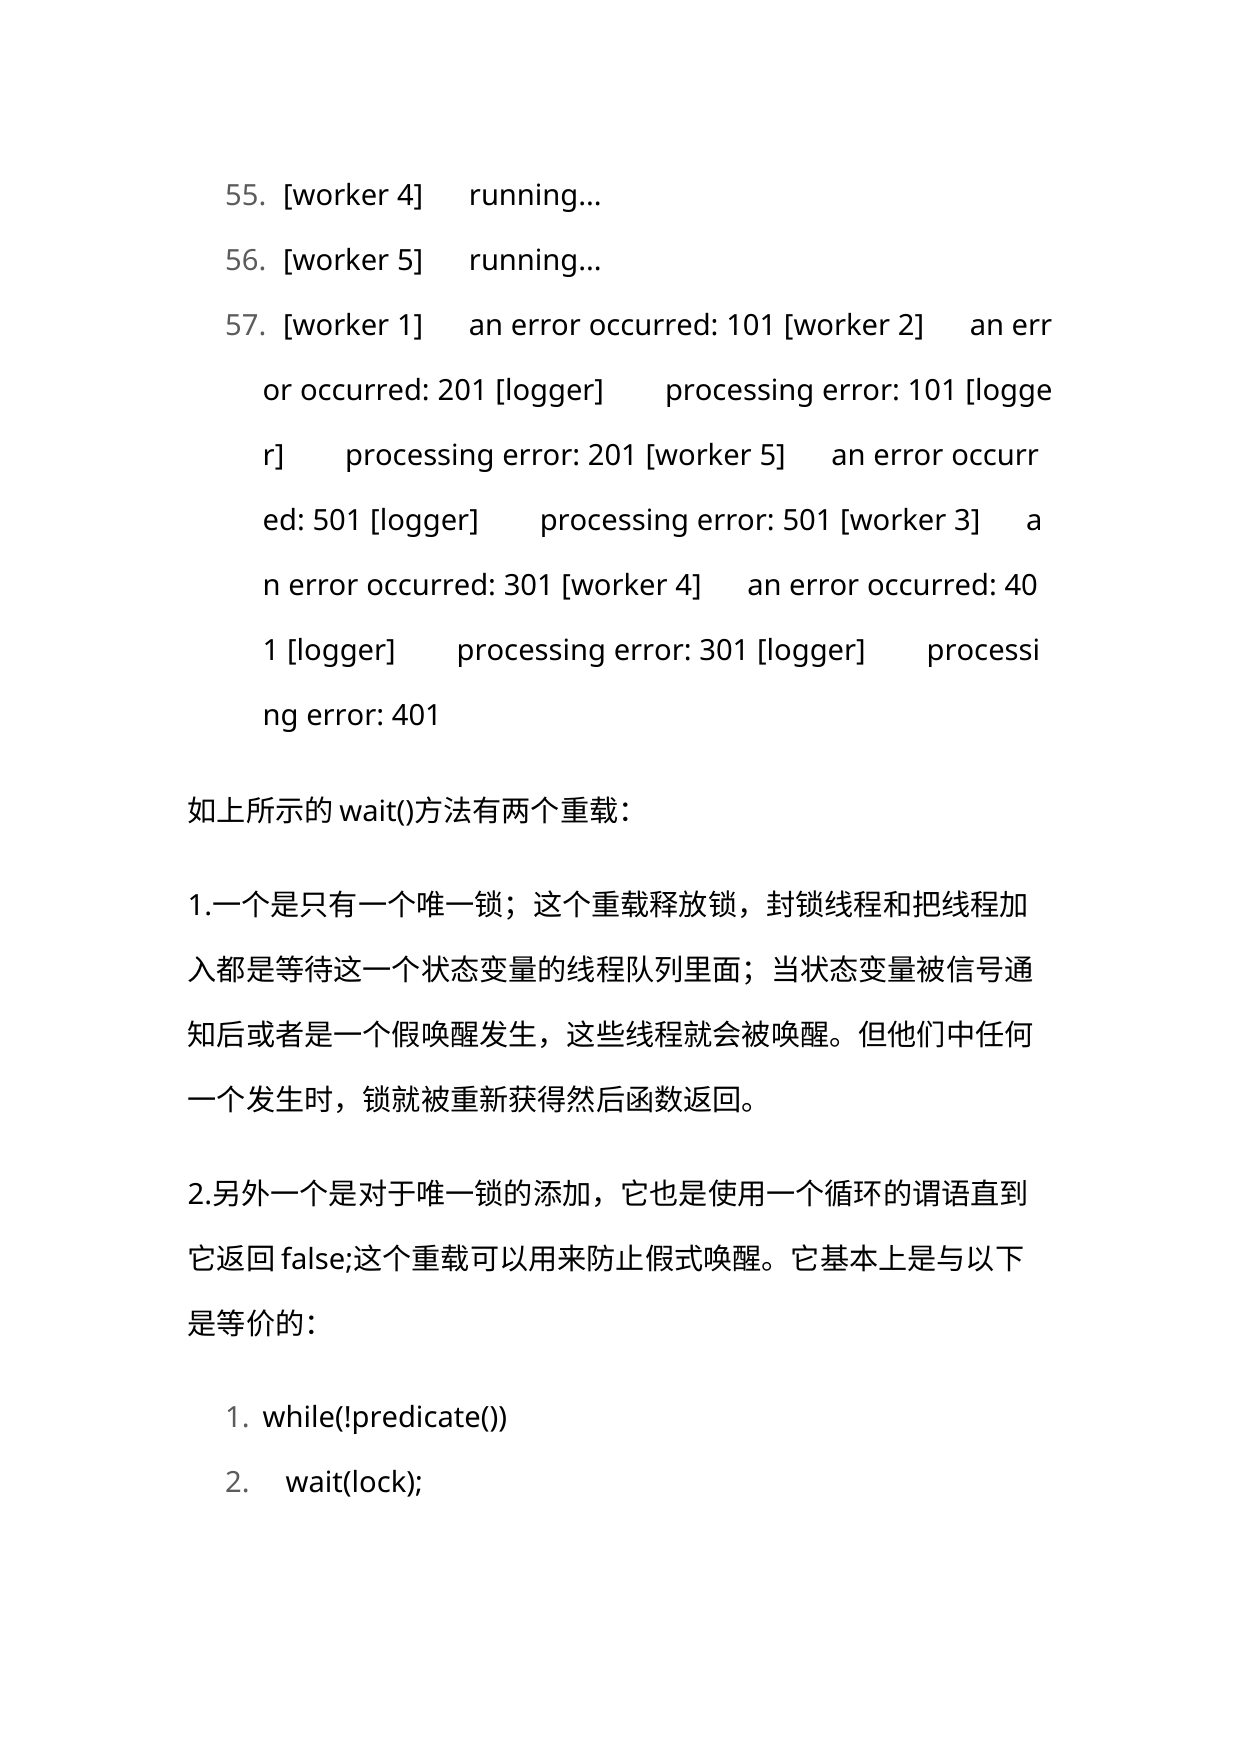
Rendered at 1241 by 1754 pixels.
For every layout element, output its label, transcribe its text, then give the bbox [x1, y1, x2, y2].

text 如上所示的wait()方法有两个重载： [187, 776, 1053, 841]
list [worker 5] running... [225, 227, 1053, 292]
list wait(lock); [225, 1449, 1053, 1514]
list while(!predicate()) [225, 1384, 1053, 1449]
list [worker 4] running... [225, 162, 1053, 227]
text 1.一个是只有一个唯一锁；这个重载释放锁，封锁线程和把线程加入都是等待这一个状态变量的线程队列里面；当状态变量被信号通知后或者是一个假唤醒发生，这些线程就会被唤醒。但他们中任何一个发生时，锁就被重新获得然后函数返回。 [187, 870, 1053, 1130]
text 2.另外一个是对于唯一锁的添加，它也是使用一个循环的谓语直到它返回false;这个重载可以用来防止假式唤醒。它基本上是与以下是等价的： [187, 1159, 1053, 1354]
list [worker 1] an error occurred: 101 [worker 2] an error occurred: 201 [logger] processing error: 101 [logger] processing error: 201 [worker 5] an error occurred: 501 [logger] processing error: 501 [worker 3] an error occurred: 301 [worker 4] an error occurred: 401 [logger] processing error: 301 [logger] processing error: 401 [225, 292, 1053, 747]
